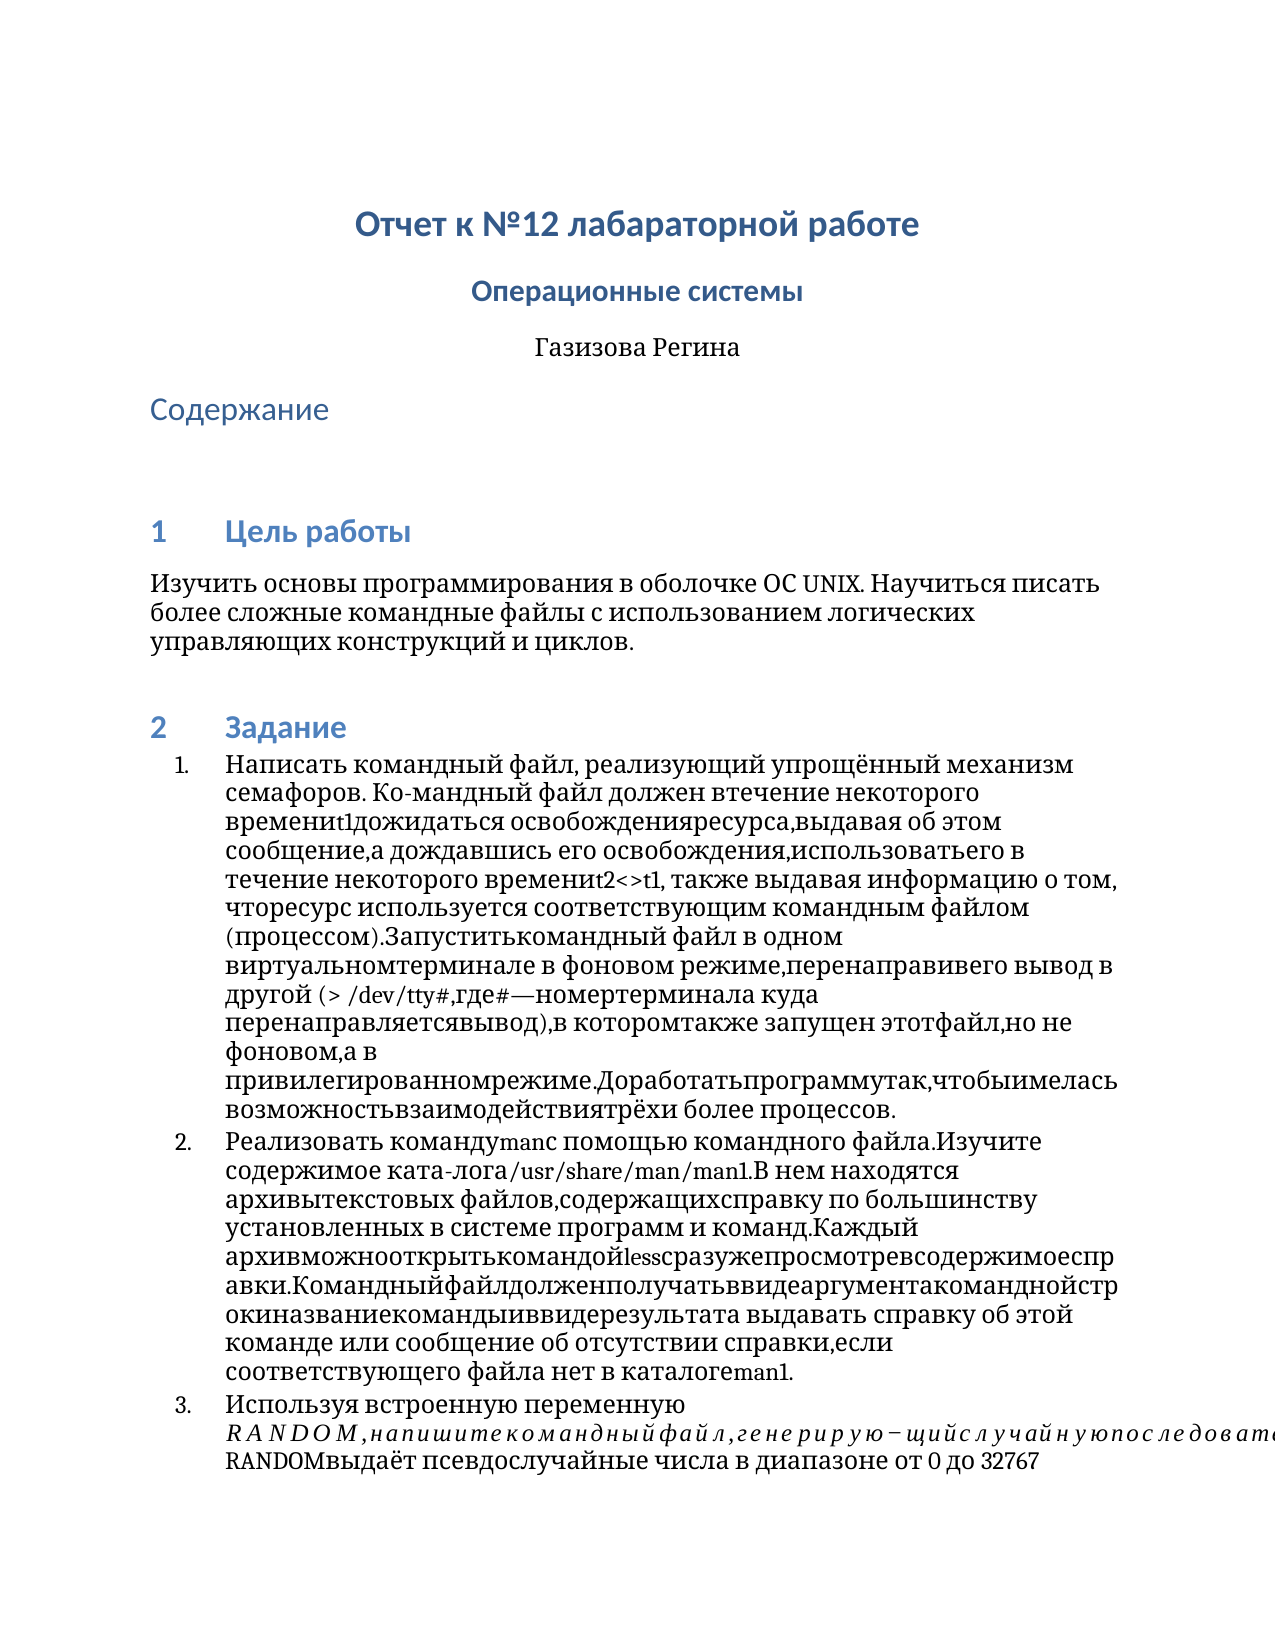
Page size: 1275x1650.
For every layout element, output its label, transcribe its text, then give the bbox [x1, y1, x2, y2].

list Написать командный файл, реализующий упрощённый механизм семафоров. Ко-мандный файл должен втечение некоторого времениt1дожидаться освобожденияресурса,выдавая об этом сообщение,а дождавшись его освобождения,использоватьего в течение некоторого времениt2<>t1, также выдавая информацию о том, чторесурс используется соответствующим командным файлом (процессом).Запуститькомандный файл в одном виртуальномтерминале в фоновом режиме,перенаправивего вывод в другой (> /dev/tty#,где#—номертерминала куда перенаправляетсявывод),в которомтакже запущен этотфайл,но не фоновом,а в привилегированномрежиме.Доработатьпрограммутак,чтобыимеласьвозможностьвзаимодействиятрёхи более процессов. [175, 751, 1125, 1124]
list Используя встроенную переменнуюRANDOMвыдаёт псевдослучайные числа в диапазоне от 0 до 32767 [175, 1391, 1125, 1476]
subtitle 2 Задание [150, 706, 1125, 747]
list Реализовать командуmanс помощью командного файла.Изучите содержимое ката-лога/usr/share/man/man1.В нем находятся архивытекстовых файлов,содержащихсправку по большинству установленных в системе программ и команд.Каждый архивможнооткрытькомандойlessсразужепросмотревсодержимоесправки.Командныйфайлдолженполучатьввидеаргументакоманднойстрокиназваниекомандыиввидерезультата выдавать справку об этой команде или сообщение об отсутствии справки,если соответствующего файла нет в каталогеman1. [175, 1128, 1125, 1387]
text Изучить основы программирования в оболочке ОС UNIX. Научиться писать более сложные командные файлы с использованием логических управляющих конструкций и циклов. [150, 570, 1125, 656]
title Отчет к №12 лабараторной работе [150, 200, 1125, 246]
text Газизова Регина [150, 334, 1125, 363]
subtitle Операционные системы [150, 271, 1125, 309]
subtitle 1 Цель работы [150, 510, 1125, 551]
